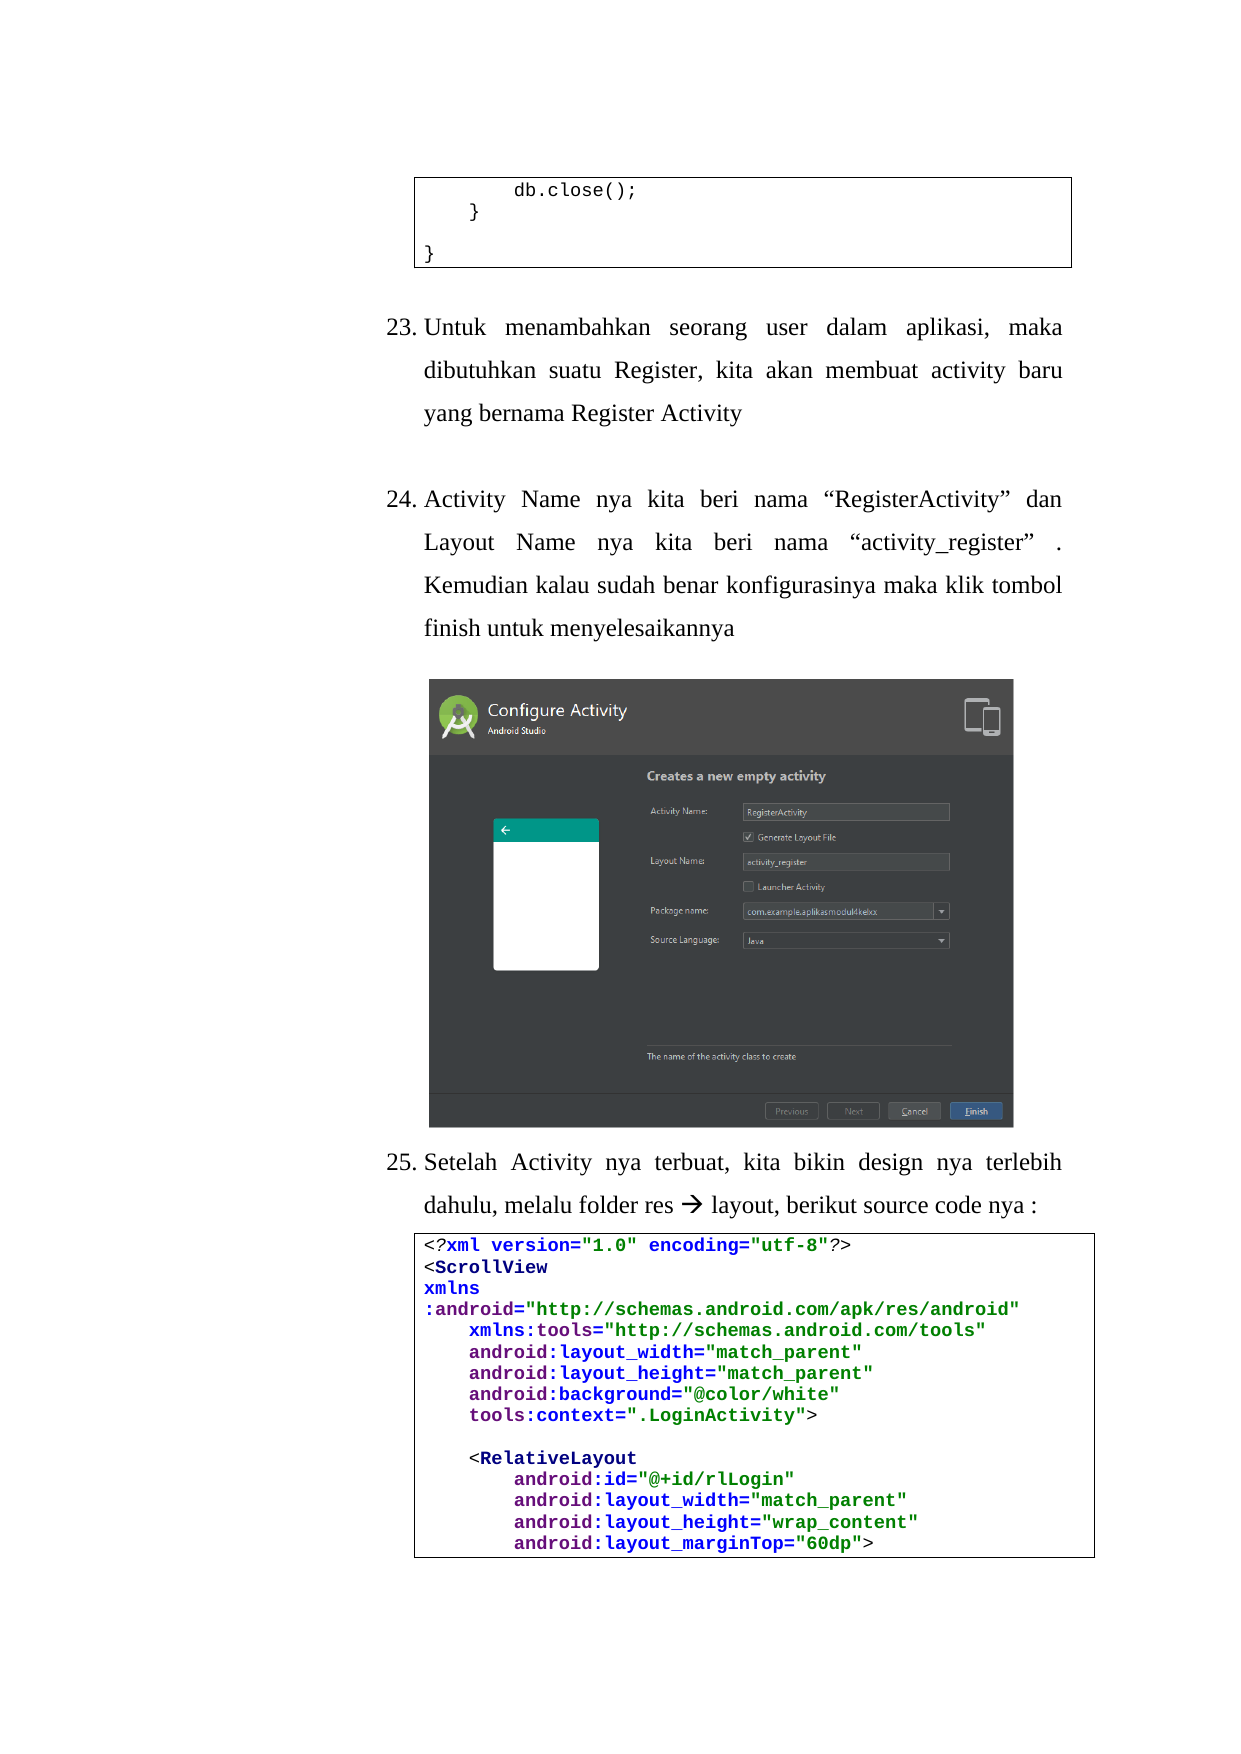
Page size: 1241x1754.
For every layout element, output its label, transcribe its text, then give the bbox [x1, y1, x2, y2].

list Untuk menambahkan seorang user dalam aplikasi, maka dibutuhkan suatu Register, kita akan membuat activity baru yang bernama Register Activity [386, 312, 1063, 427]
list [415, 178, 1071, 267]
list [415, 1234, 1094, 1557]
list Activity Name nya kita beri nama “RegisterActivity” dan Layout Name nya kita beri nama “activity_register” . Kemudian kalau sudah benar konfigurasinya maka klik tombol finish untuk menyelesaikannya [386, 484, 1063, 642]
list Setelah Activity nya terbuat, kita bikin design nya terlebih dahulu, melalu folder res layout, berikut source code nya : [386, 1147, 1063, 1219]
